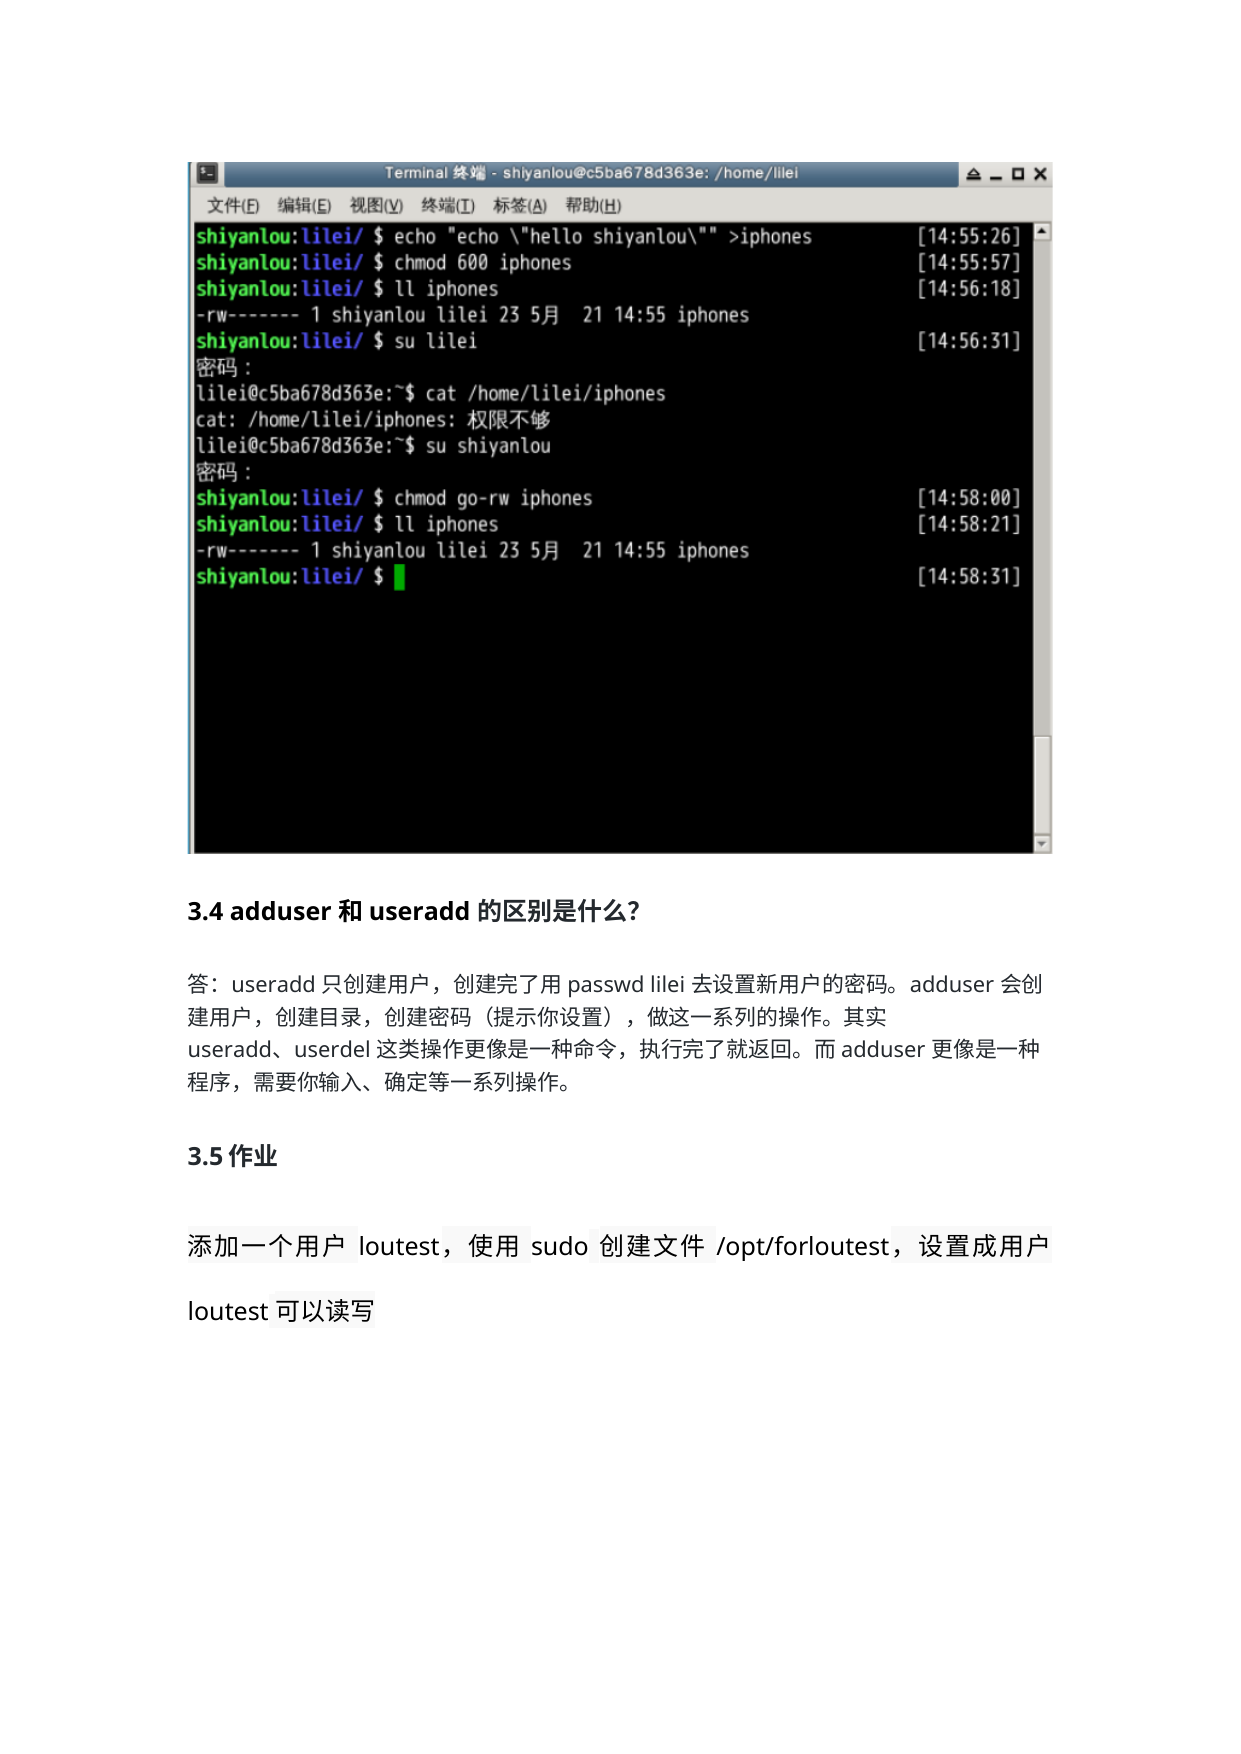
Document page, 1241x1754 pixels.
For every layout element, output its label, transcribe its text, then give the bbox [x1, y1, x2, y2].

subtitle 3.4 adduser 和 useradd 的区别是什么？ [187, 877, 1053, 942]
text 答：useradd 只创建用户，创建完了用 passwd lilei 去设置新用户的密码。adduser 会创建用户，创建目录，创建密码（提示你设置），做这一系列的操作。其实 useradd、userdel 这类操作更像是一种命令，执行完了就返回。而 adduser 更像是一种程序，需要你输入、确定等一系列操作。 [187, 967, 1053, 1097]
text 3.5作业 [187, 1122, 1053, 1187]
text 添加一个用户 loutest，使用 sudo 创建文件 /opt/forloutest，设置成用户 loutest 可以读写 [187, 1212, 1053, 1342]
picture [187, 162, 1053, 854]
